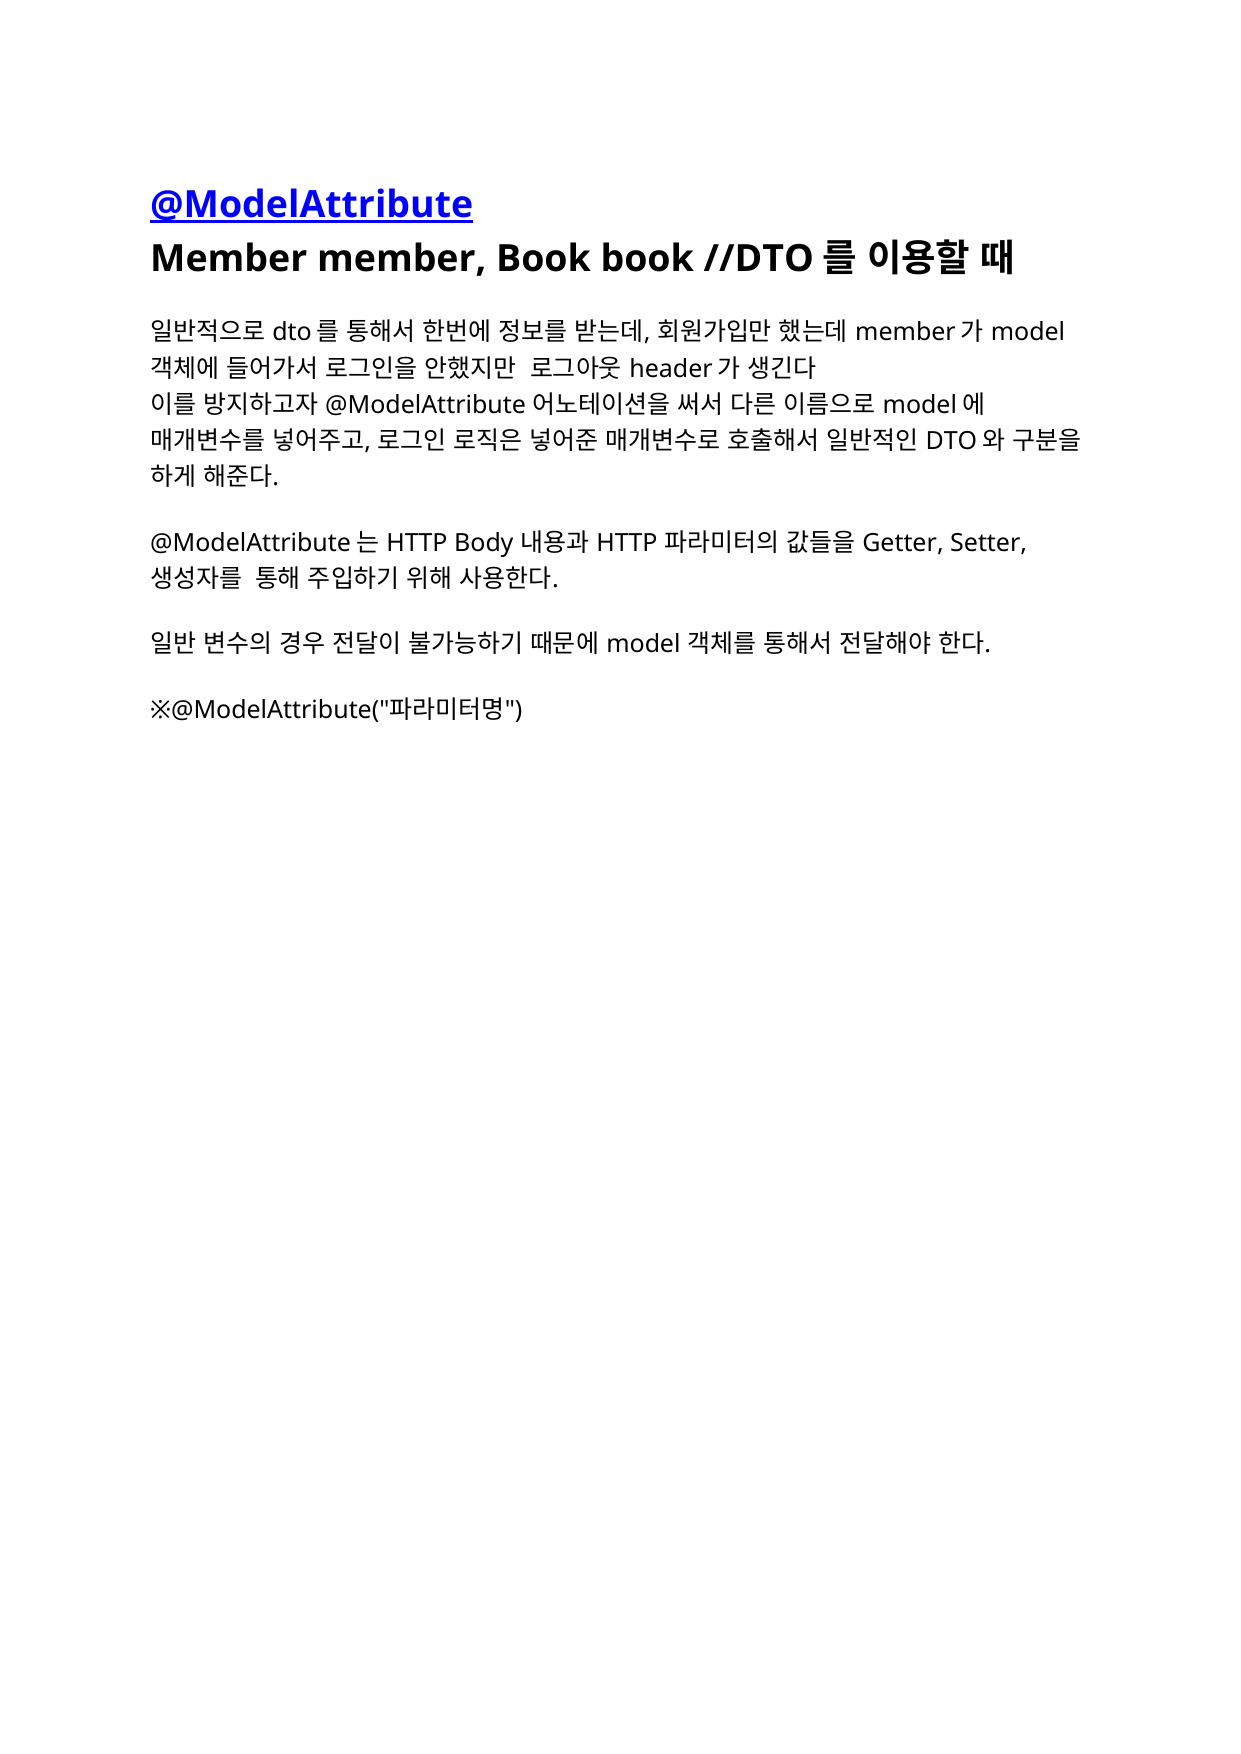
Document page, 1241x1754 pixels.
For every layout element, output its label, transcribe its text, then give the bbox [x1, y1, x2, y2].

text @ModelAttribute는 HTTP Body 내용과 HTTP 파라미터의 값들을 Getter, Setter, 생성자를 통해 주입하기 위해 사용한다. [150, 522, 1090, 595]
text @ModelAttribute Member member, Book book //DTO를 이용할 때 [150, 177, 1090, 283]
text 일반 변수의 경우 전달이 불가능하기 때문에 model 객체를 통해서 전달해야 한다. [150, 624, 1090, 660]
text ※@ModelAttribute("파라미터명") [150, 689, 1090, 726]
text 이를 방지하고자 @ModelAttribute 어노테이션을 써서 다른 이름으로 model에 매개변수를 넣어주고, 로그인 로직은 넣어준 매개변수로 호출해서 일반적인 DTO와 구분을 하게 해준다. [150, 384, 1090, 493]
text 일반적으로 dto를 통해서 한번에 정보를 받는데, 회원가입만 했는데 member가 model객체에 들어가서 로그인을 안했지만 로그아웃 header가 생긴다 [150, 312, 1090, 384]
